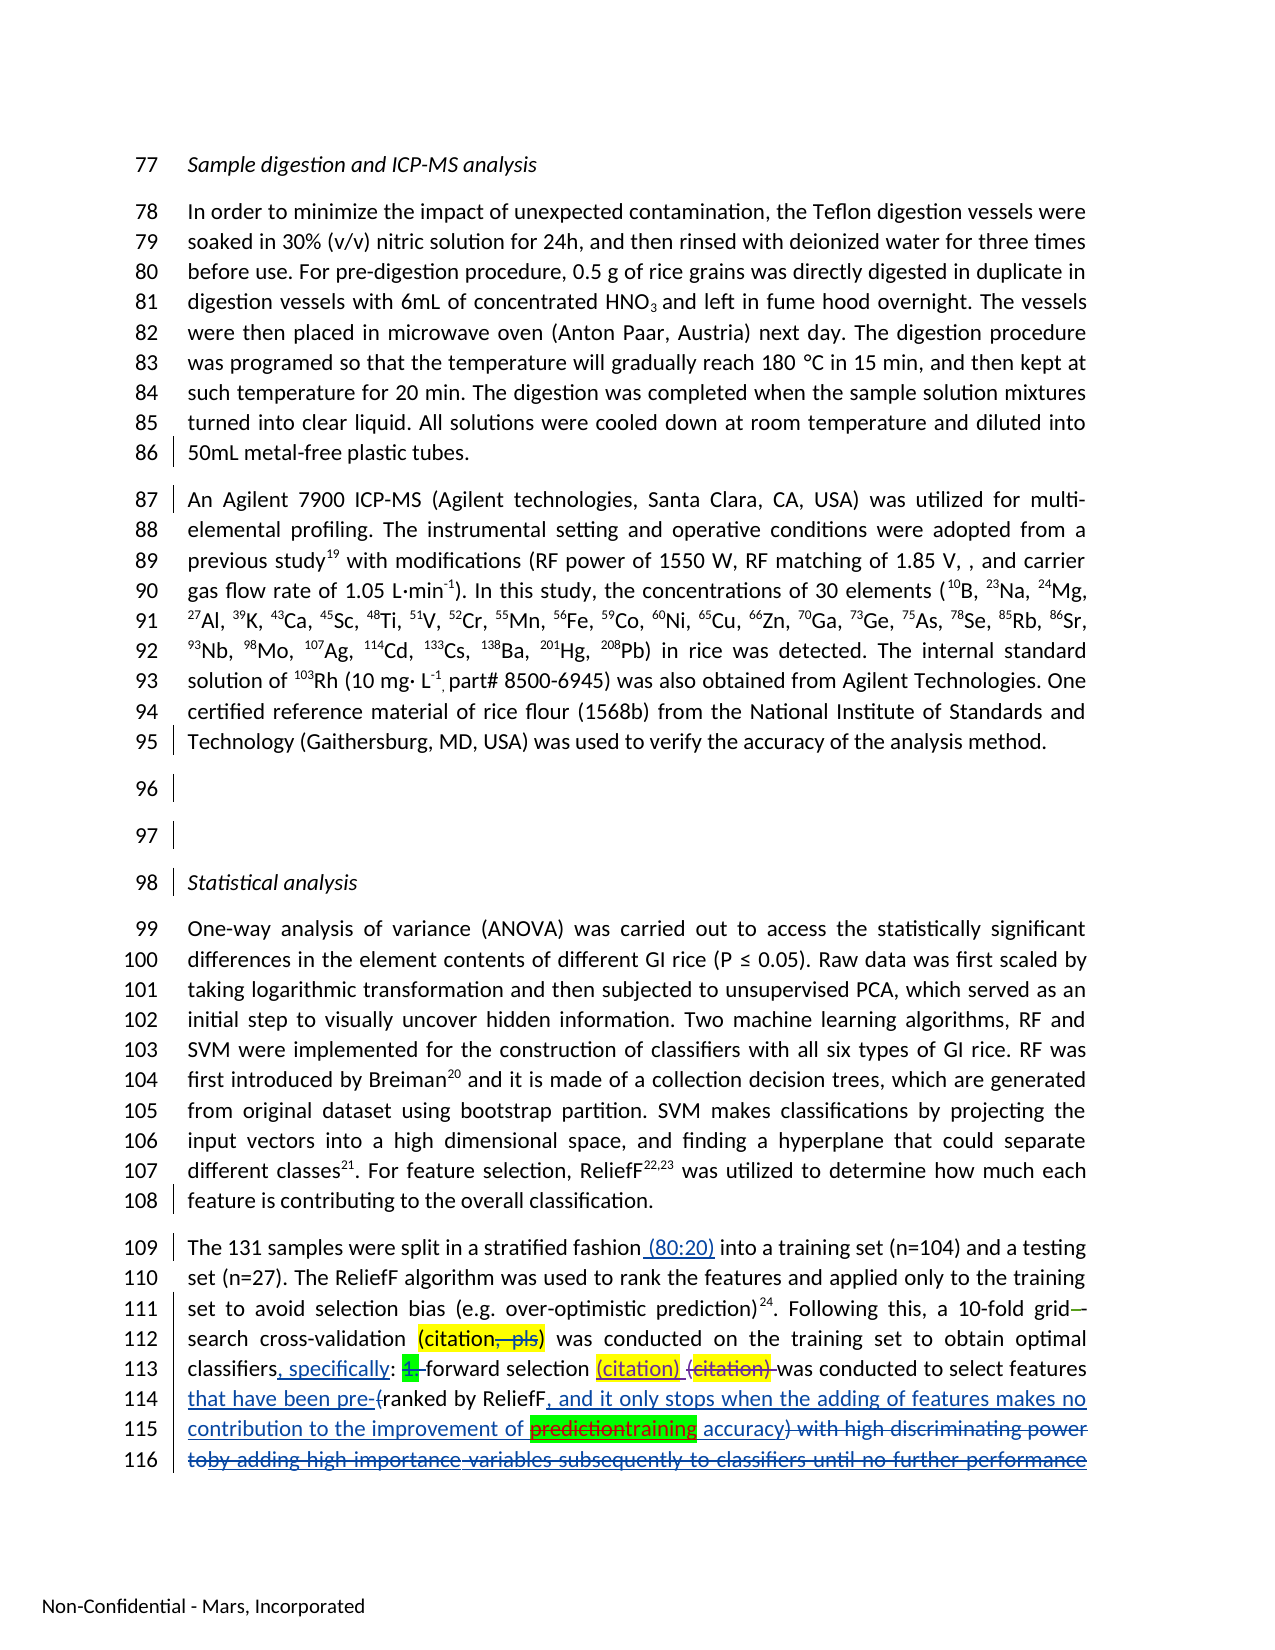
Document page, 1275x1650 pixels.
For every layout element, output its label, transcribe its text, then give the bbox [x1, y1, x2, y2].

text Statistical analysis [187, 868, 1087, 896]
text Sample digestion and ICP-MS analysis [187, 150, 1087, 178]
text One-way analysis of variance (ANOVA) was carried out to access the statistically significant differences in the element contents of different GI rice (P ≤ 0.05). Raw data was first scaled by taking logarithmic transformation and then subjected to unsupervised PCA, which served as an initial step to visually uncover hidden information. Two machine learning algorithms, RF and SVM were implemented for the construction of classifiers with all six types of GI rice. RF was first introduced by Breiman20 and it is made of a collection decision trees, which are generated from original dataset using bootstrap partition. SVM makes classifications by projecting the input vectors into a high dimensional space, and finding a hyperplane that could separate different classes21. For feature selection, ReliefF22,23 was utilized to determine how much each feature is contributing to the overall classification. [187, 914, 1087, 1214]
text In order to minimize the impact of unexpected contamination, the Teflon digestion vessels were soaked in 30% (v/v) nitric solution for 24h, and then rinsed with deionized water for three times before use. For pre-digestion procedure, 0.5 g of rice grains was directly digested in duplicate in digestion vessels with 6mL of concentrated HNO3 and left in fume hood overnight. The vessels were then placed in microwave oven (Anton Paar, Austria) next day. The digestion procedure was programed so that the temperature will gradually reach 180 °C in 15 min, and then kept at such temperature for 20 min. The digestion was completed when the sample solution mixtures turned into clear liquid. All solutions were cooled down at room temperature and diluted into 50mL metal-free plastic tubes. [187, 197, 1087, 467]
text An Agilent 7900 ICP-MS (Agilent technologies, Santa Clara, CA, USA) was utilized for multi-elemental profiling. The instrumental setting and operative conditions were adopted from a previous study19 with modifications (RF power of 1550 W, RF matching of 1.85 V, , and carrier gas flow rate of 1.05 L·min-1). In this study, the concentrations of 30 elements (10B, 23Na, 24Mg, 27Al, 39K, 43Ca, 45Sc, 48Ti, 51V, 52Cr, 55Mn, 56Fe, 59Co, 60Ni, 65Cu, 66Zn, 70Ga, 73Ge, 75As, 78Se, 85Rb, 86Sr, 93Nb, 98Mo, 107Ag, 114Cd, 133Cs, 138Ba, 201Hg, 208Pb) in rice was detected. The internal standard solution of 103Rh (10 mg· L-1, part# 8500-6945) was also obtained from Agilent Technologies. One certified reference material of rice flour (1568b) from the National Institute of Standards and Technology (Gaithersburg, MD, USA) was used to verify the accuracy of the analysis method. [187, 485, 1087, 755]
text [187, 1233, 1087, 1460]
